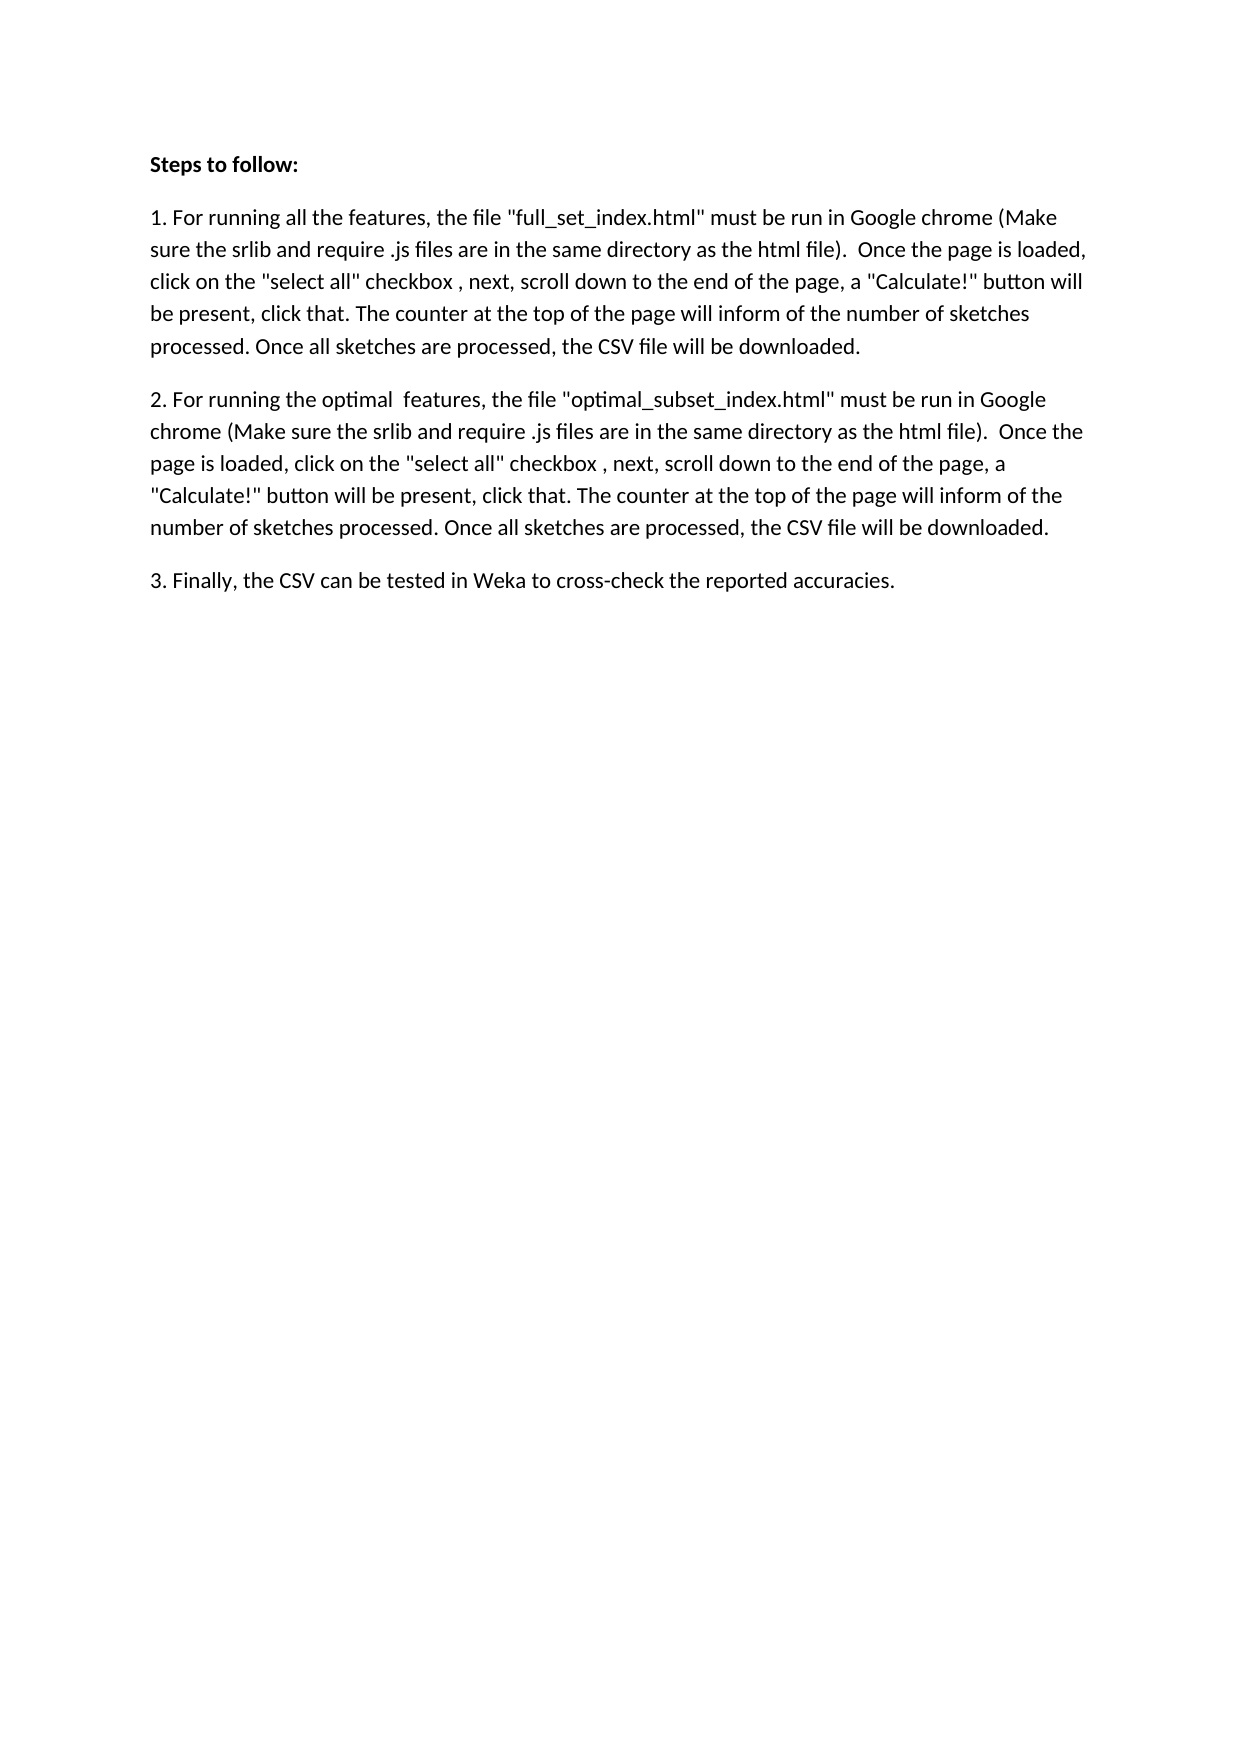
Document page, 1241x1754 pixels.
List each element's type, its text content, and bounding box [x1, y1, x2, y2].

text 1. For running all the features, the file "full_set_index.html" must be run in Google chrome (Make sure the srlib and require .js files are in the same directory as the html file). Once the page is loaded, click on the "select all" checkbox , next, scroll down to the end of the page, a "Calculate!" button will be present, click that. The counter at the top of the page will inform of the number of sketches processed. Once all sketches are processed, the CSV file will be downloaded. [150, 203, 1090, 360]
text Steps to follow: [150, 150, 1090, 178]
text 3. Finally, the CSV can be tested in Weka to cross-check the reported accuracies. [150, 567, 1090, 594]
text 2. For running the optimal features, the file "optimal_subset_index.html" must be run in Google chrome (Make sure the srlib and require .js files are in the same directory as the html file). Once the page is loaded, click on the "select all" checkbox , next, scroll down to the end of the page, a "Calculate!" button will be present, click that. The counter at the top of the page will inform of the number of sketches processed. Once all sketches are processed, the CSV file will be downloaded. [150, 385, 1090, 542]
